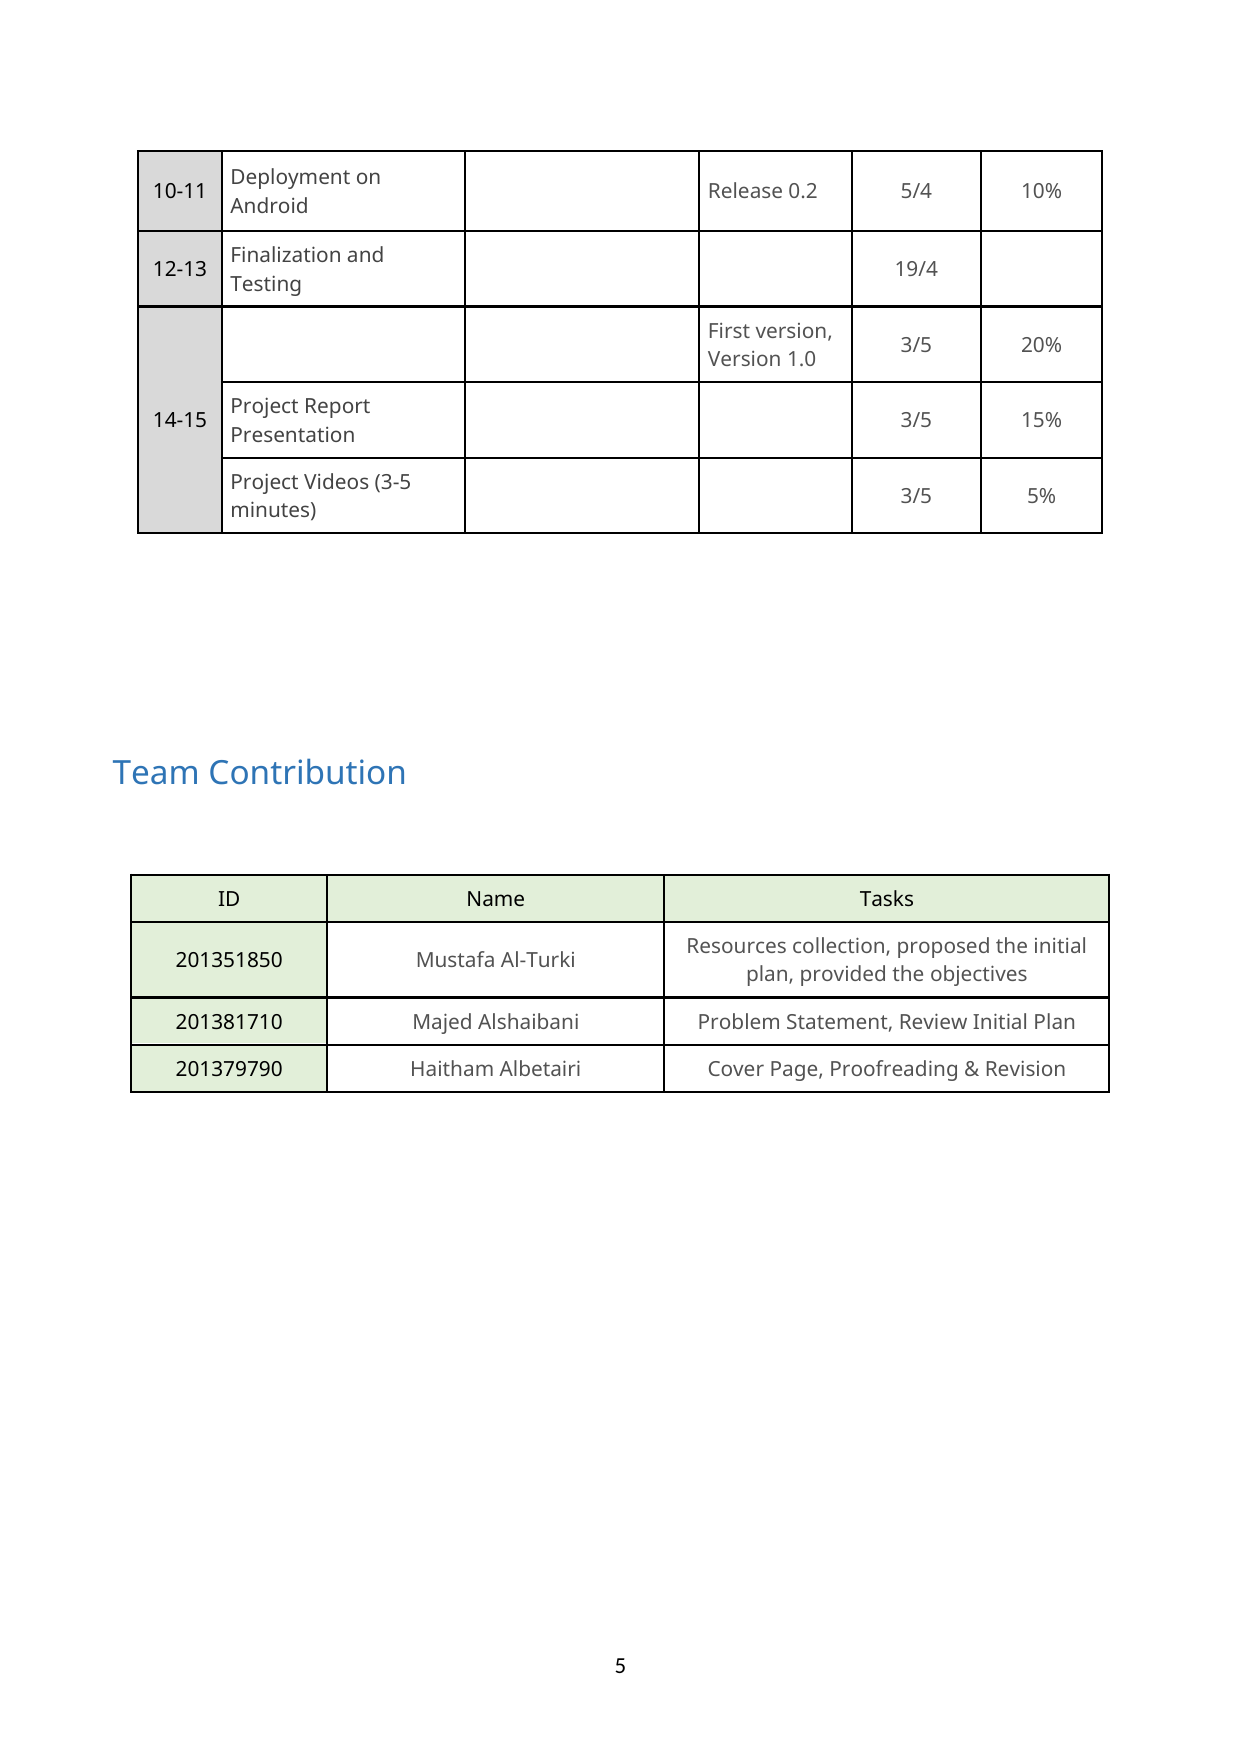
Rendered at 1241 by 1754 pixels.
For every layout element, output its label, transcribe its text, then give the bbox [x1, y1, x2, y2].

table_cell 201381710 [132, 999, 326, 1043]
table_cell 14-15 [139, 308, 221, 532]
table_cell 12-13 [139, 232, 221, 305]
table_cell [466, 459, 698, 532]
table_cell [466, 308, 698, 381]
table_cell First version, Version 1.0 [700, 308, 851, 381]
table_cell Majed Alshaibani [328, 999, 663, 1043]
table_cell Cover Page, Proofreading & Revision [665, 1046, 1108, 1091]
table_cell 3/5 [853, 308, 980, 381]
table_cell 15% [982, 383, 1101, 457]
table_header Name [328, 876, 663, 921]
table_cell 201379790 [132, 1046, 326, 1091]
table_cell [700, 459, 851, 532]
table_cell [466, 232, 698, 305]
table_cell 5% [982, 459, 1101, 532]
table_cell [982, 232, 1101, 305]
table_cell Release 0.2 [700, 152, 851, 230]
table_cell 3/5 [853, 383, 980, 457]
table_cell [466, 152, 698, 230]
table_header ID [132, 876, 326, 921]
table_cell 10% [982, 152, 1101, 230]
table_cell [466, 383, 698, 457]
table_cell Project Report Presentation [223, 383, 464, 457]
table_cell Project Videos (3-5 minutes) [223, 459, 464, 532]
table_cell Haitham Albetairi [328, 1046, 663, 1091]
table_header Tasks [665, 876, 1108, 921]
table_cell [700, 232, 851, 305]
table_cell 20% [982, 308, 1101, 381]
table_cell [700, 383, 851, 457]
table_cell Finalization and Testing [223, 232, 464, 305]
table_cell 19/4 [853, 232, 980, 305]
table_cell Mustafa Al-Turki [328, 923, 663, 996]
table_cell 10-11 [139, 152, 221, 230]
table_cell 3/5 [853, 459, 980, 532]
table_cell Deployment on Android [223, 152, 464, 230]
table_cell [223, 308, 464, 381]
subtitle Team Contribution [112, 749, 1128, 794]
table_cell Problem Statement, Review Initial Plan [665, 999, 1108, 1043]
table_cell 201351850 [132, 923, 326, 996]
table_cell Resources collection, proposed the initial plan, provided the objectives [665, 923, 1108, 996]
table_cell 5/4 [853, 152, 980, 230]
